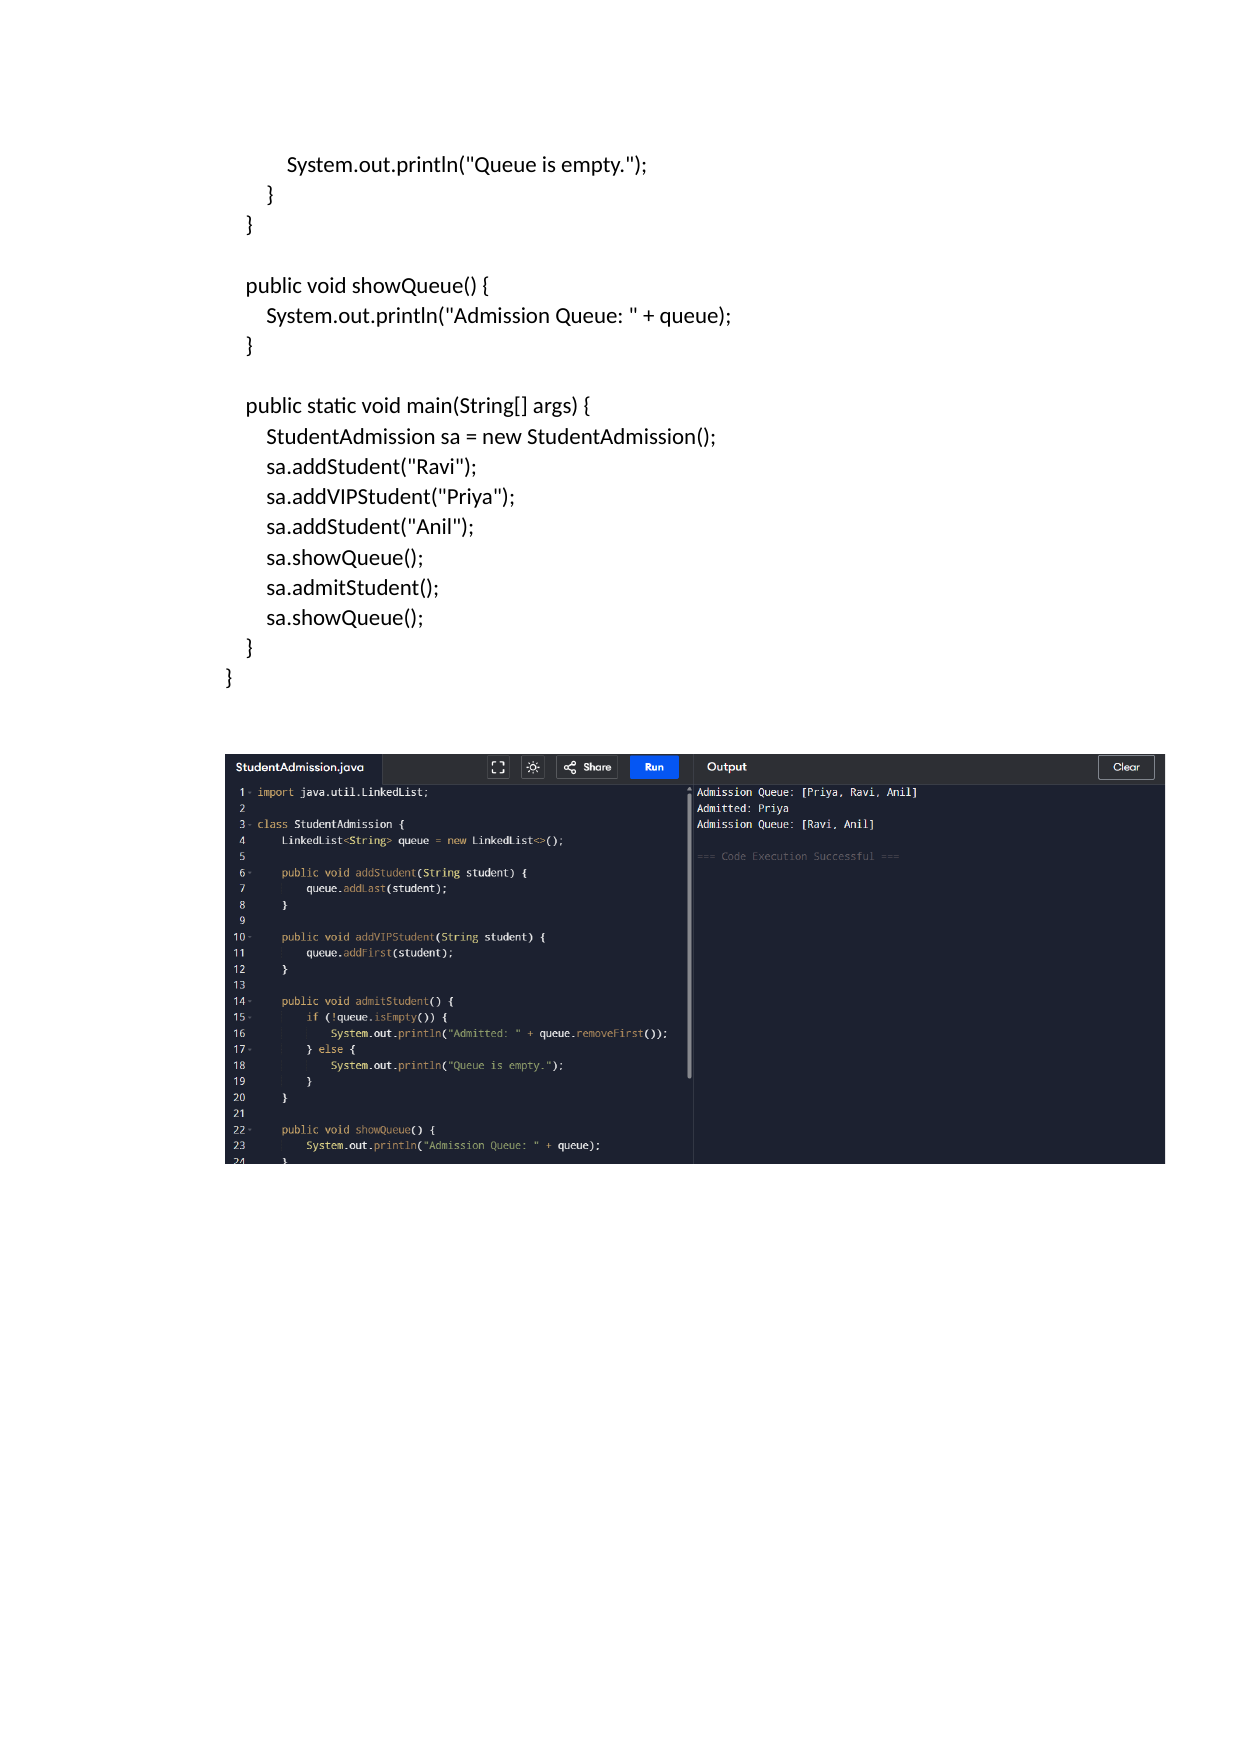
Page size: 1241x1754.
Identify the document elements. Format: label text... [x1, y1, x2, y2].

list System.out.println("Queue is empty."); [225, 150, 1090, 178]
list } [225, 180, 1090, 208]
list System.out.println("Admission Queue: " + queue); [225, 301, 1090, 329]
list sa.showQueue(); [225, 543, 1090, 571]
list public static void main(String[] args) { [225, 392, 1090, 420]
list } [225, 663, 1090, 692]
picture [225, 754, 1166, 1164]
list } [225, 331, 1090, 359]
list } [225, 210, 1090, 238]
list sa.addStudent("Ravi"); [225, 452, 1090, 480]
list public void showQueue() { [225, 271, 1090, 299]
list StudentAdmission sa = new StudentAdmission(); [225, 422, 1090, 450]
list } [225, 633, 1090, 661]
list sa.addStudent("Anil"); [225, 512, 1090, 541]
list sa.addVIPStudent("Priya"); [225, 482, 1090, 510]
list sa.showQueue(); [225, 603, 1090, 631]
list sa.admitStudent(); [225, 573, 1090, 601]
